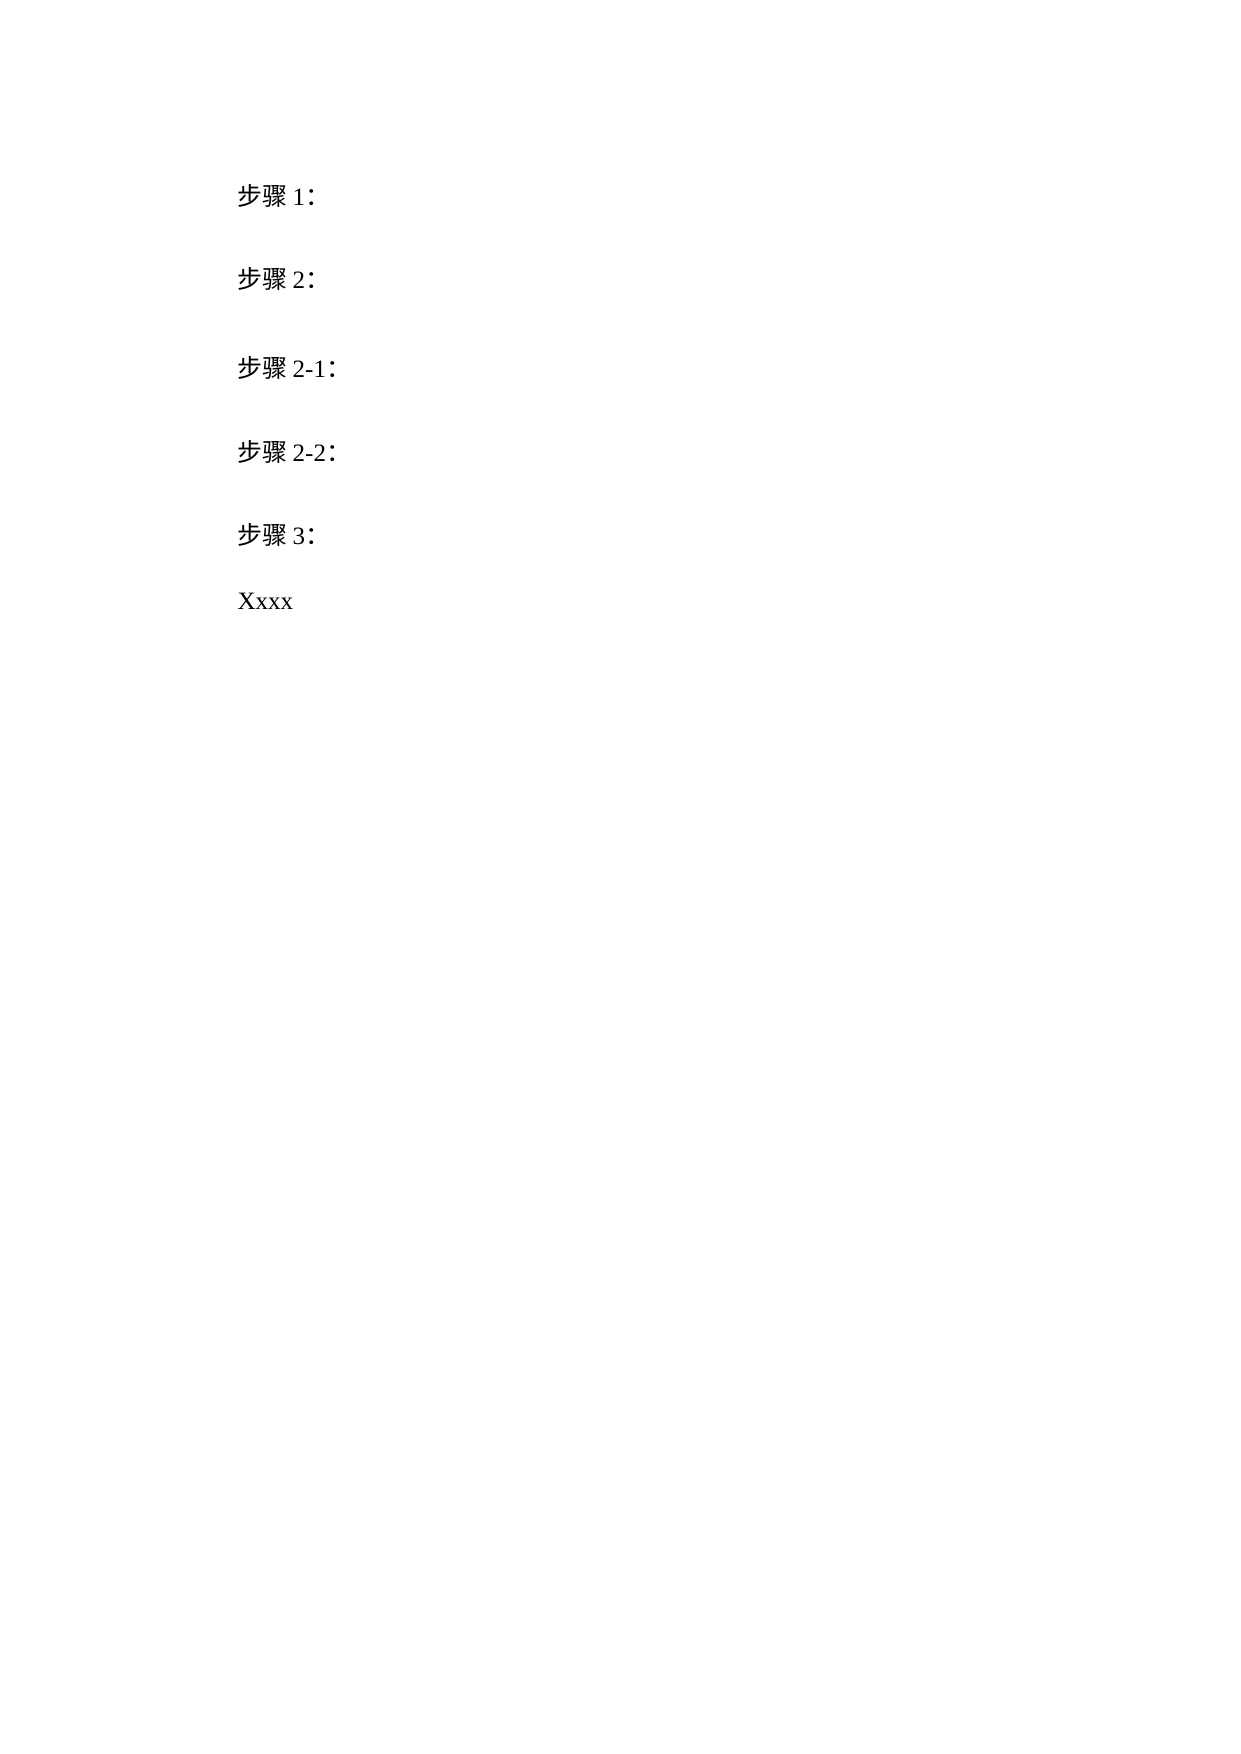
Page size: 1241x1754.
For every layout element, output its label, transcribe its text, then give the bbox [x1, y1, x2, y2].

text 步骤2-2： [187, 418, 1053, 483]
text 步骤2-1： [187, 334, 1053, 399]
text 步骤2： [187, 245, 1053, 310]
text 步骤1： [187, 162, 1053, 227]
text Xxxx [187, 584, 1053, 616]
text 步骤3： [187, 501, 1053, 566]
